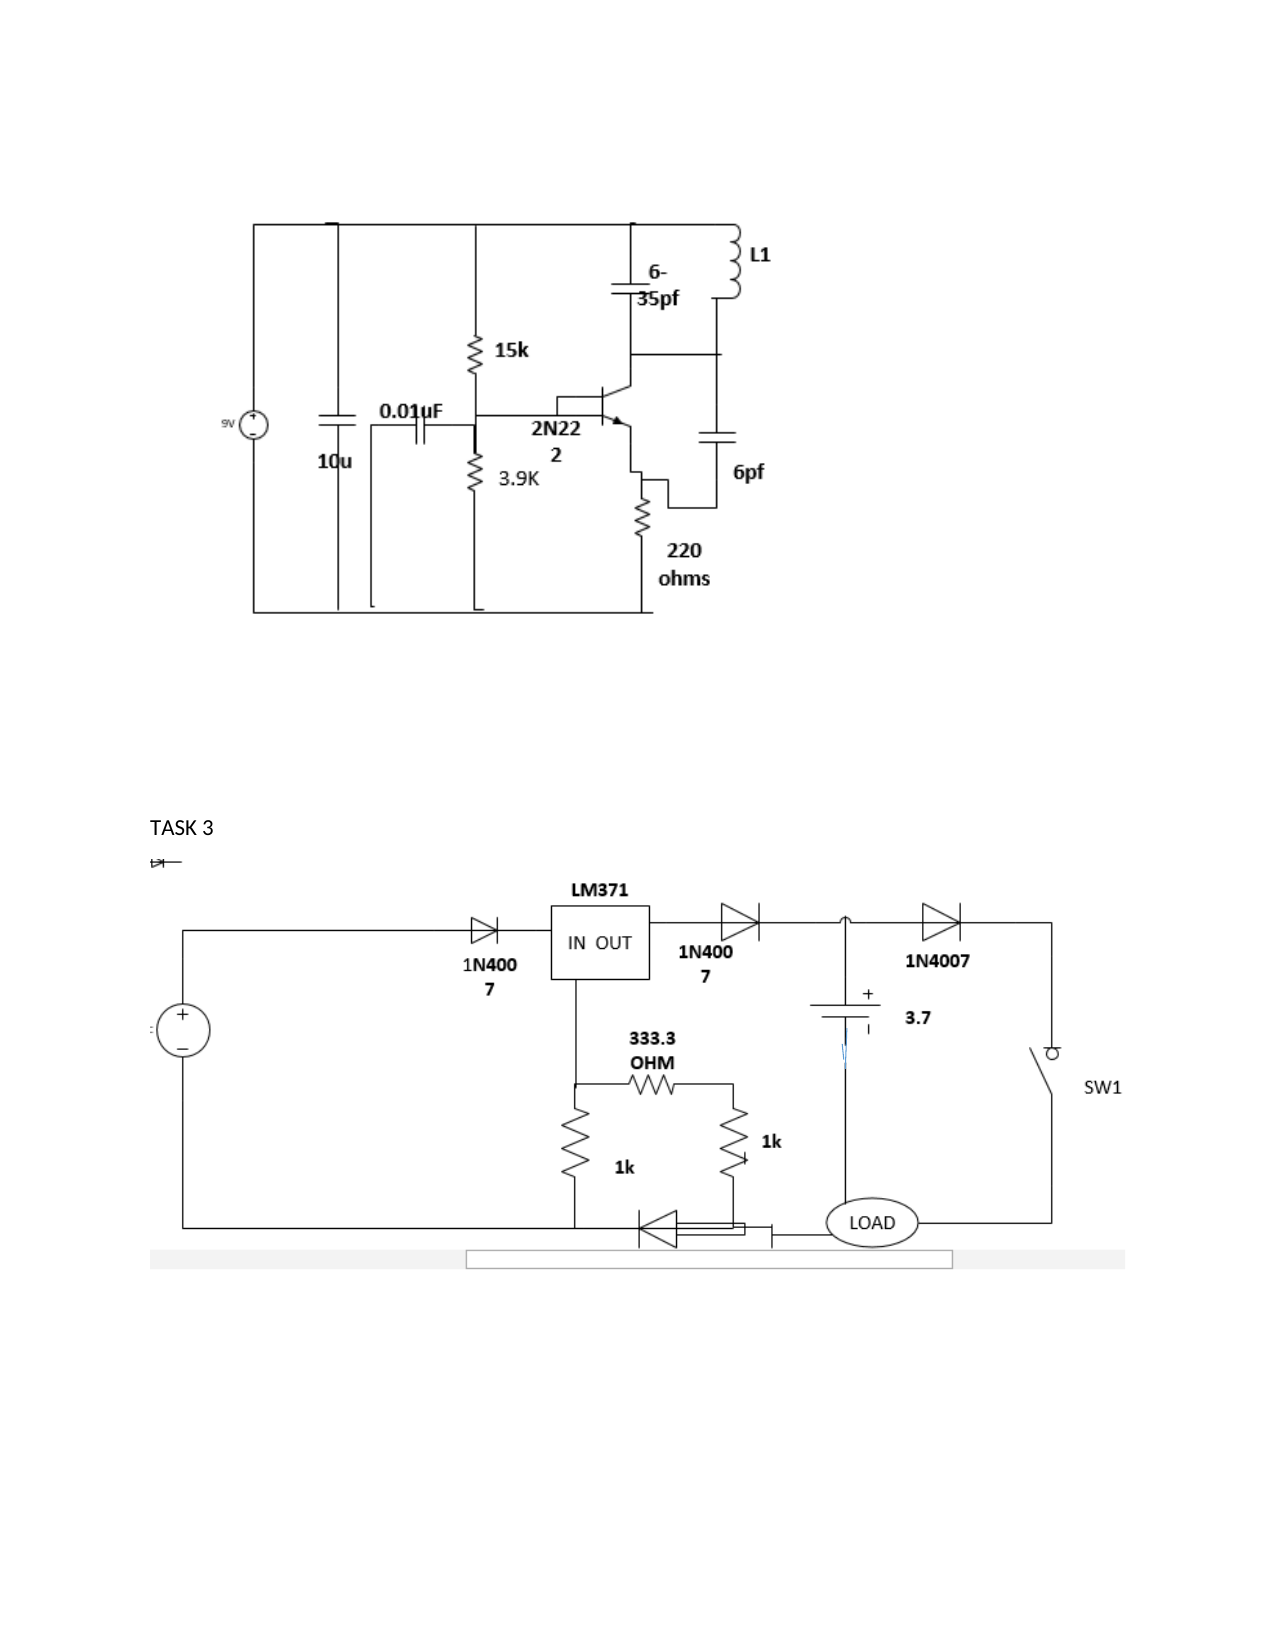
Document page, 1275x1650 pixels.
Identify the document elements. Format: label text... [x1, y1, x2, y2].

picture [150, 859, 1125, 1277]
text TASK 3 [150, 813, 1125, 841]
picture [150, 150, 1054, 747]
